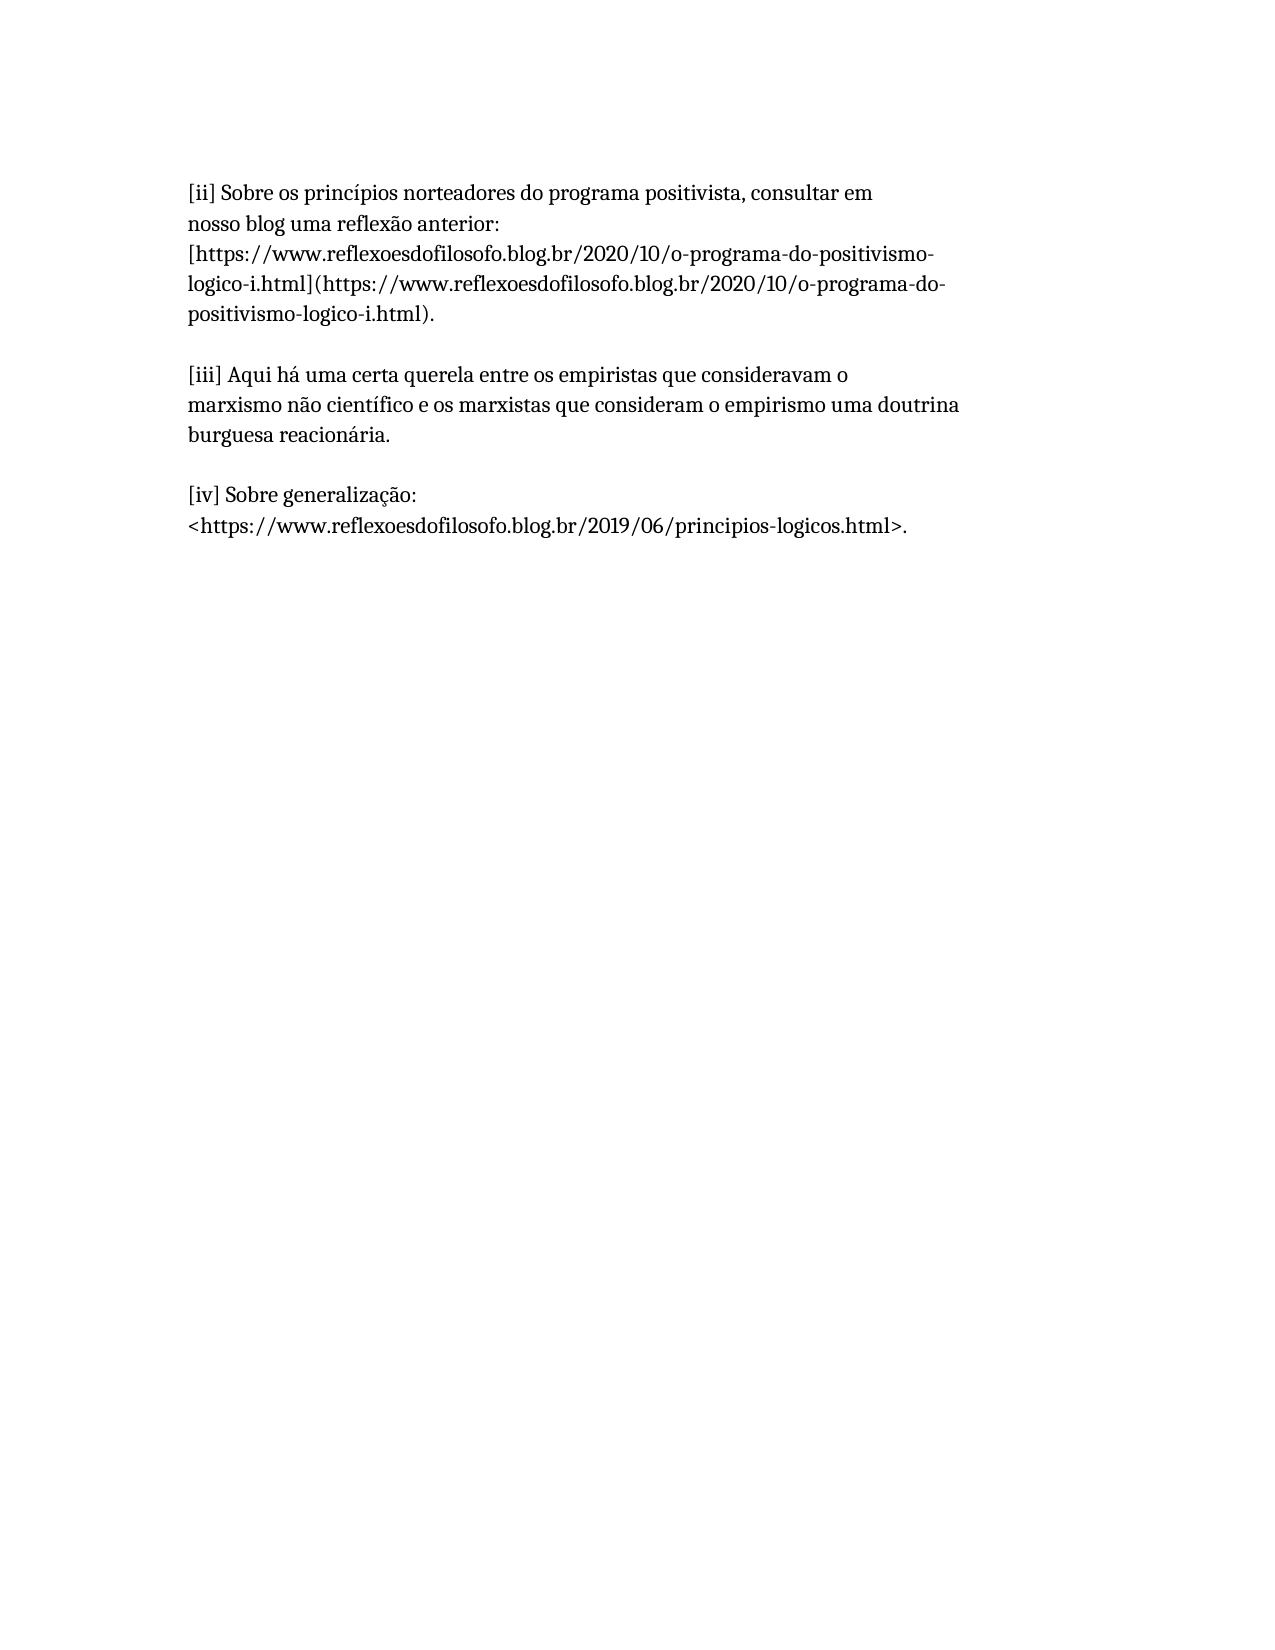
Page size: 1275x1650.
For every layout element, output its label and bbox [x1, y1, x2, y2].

text [187, 150, 1087, 629]
